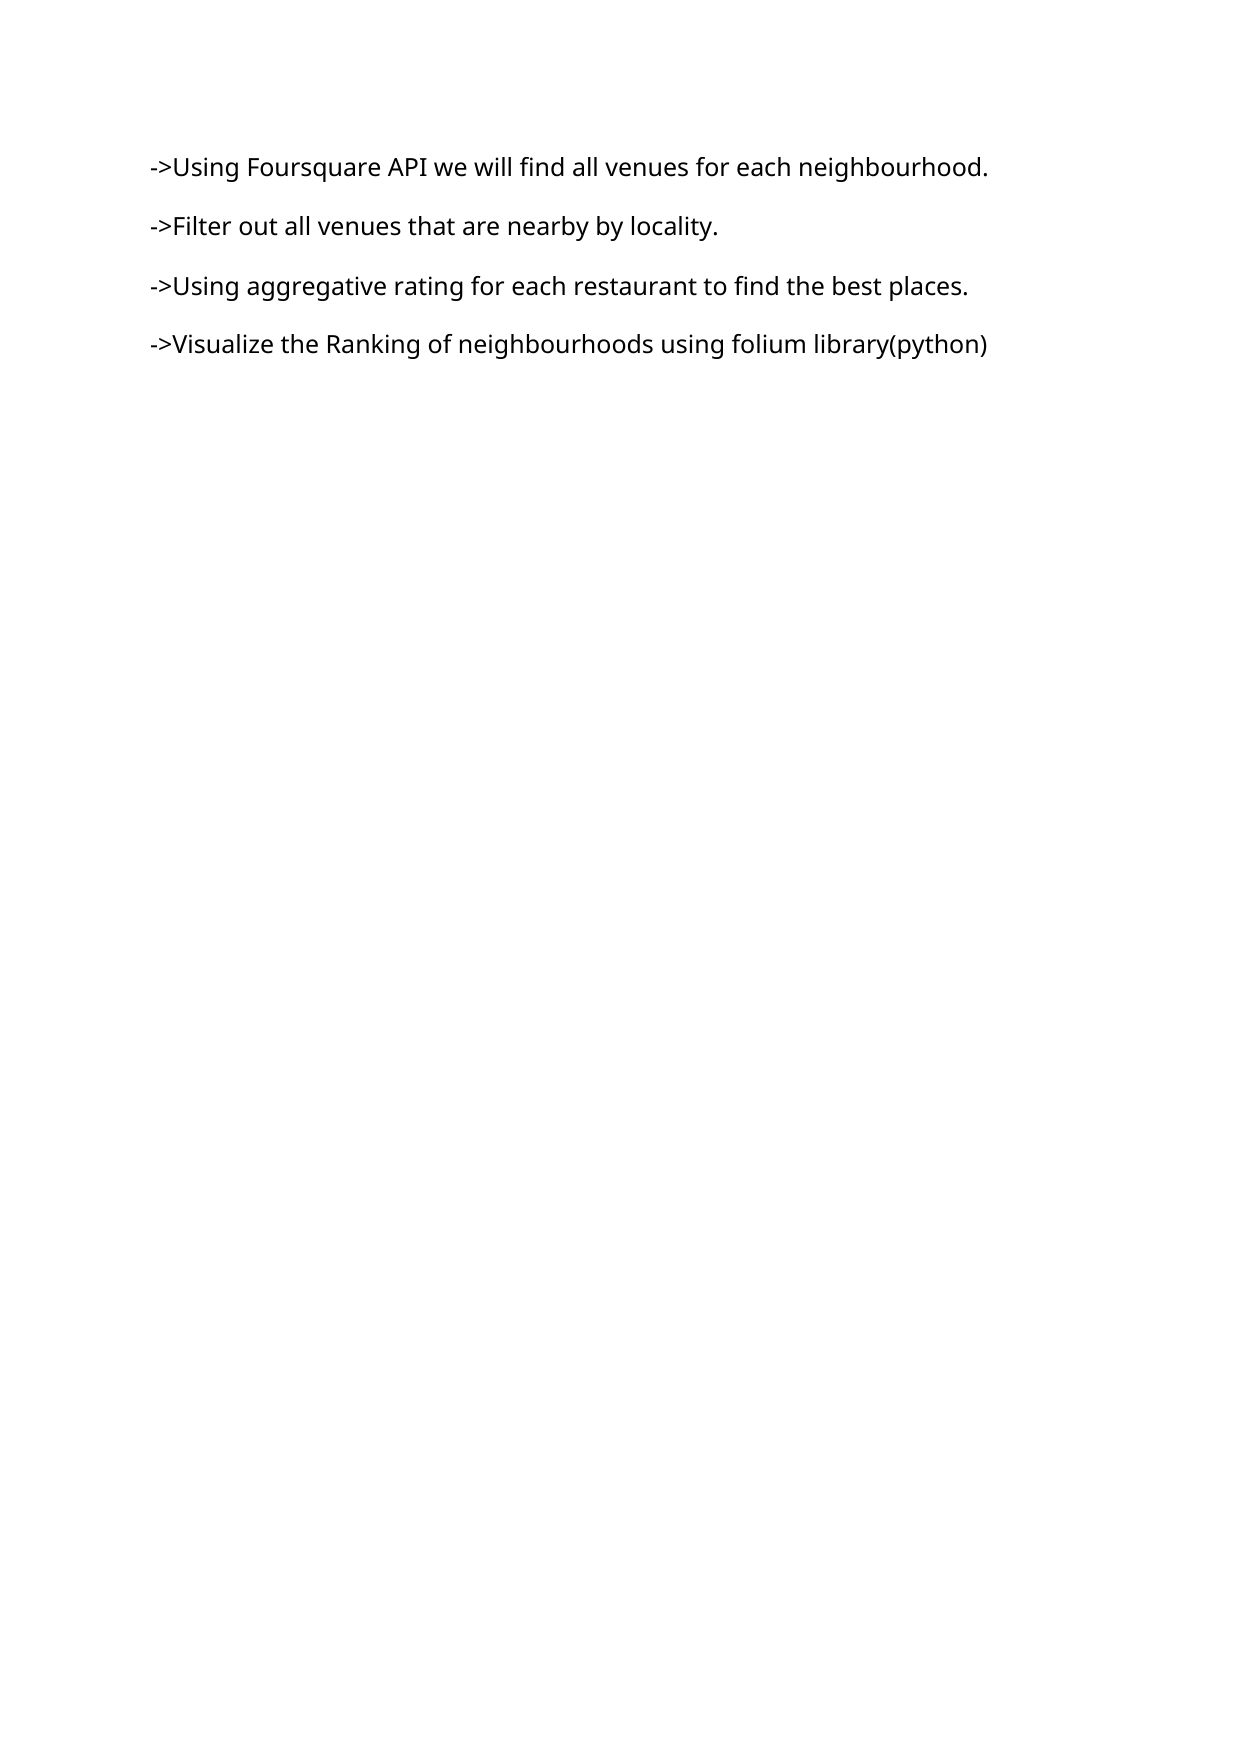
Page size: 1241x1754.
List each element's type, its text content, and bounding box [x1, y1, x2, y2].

text ->Using aggregative rating for each restaurant to find the best places. [150, 268, 1090, 302]
text ->Using Foursquare API we will find all venues for each neighbourhood. [150, 150, 1090, 184]
text ->Visualize the Ranking of neighbourhoods using folium library(python) [150, 327, 1090, 361]
text ->Filter out all venues that are nearby by locality. [150, 209, 1090, 243]
